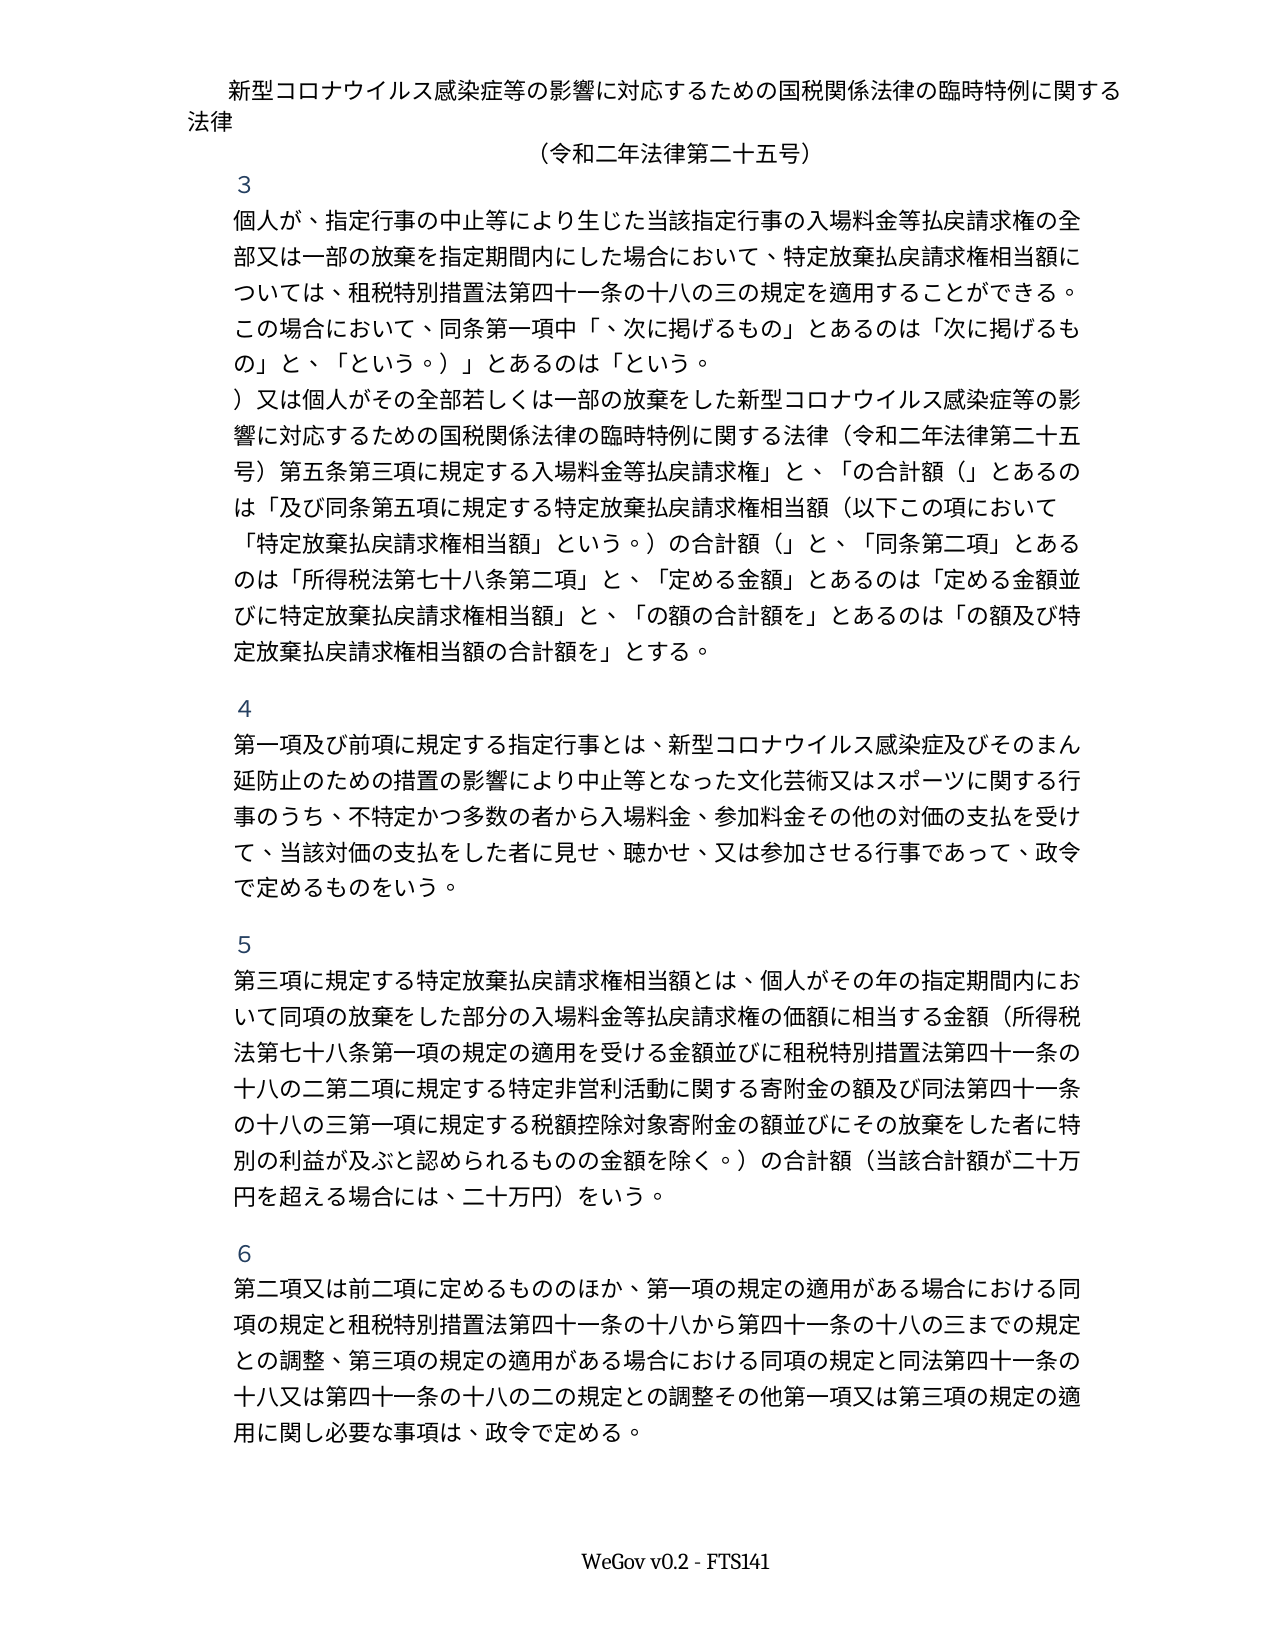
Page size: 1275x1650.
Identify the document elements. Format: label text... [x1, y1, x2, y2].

text 第三項に規定する特定放棄払戻請求権相当額とは、個人がその年の指定期間内において同項の放棄をした部分の入場料金等払戻請求権の価額に相当する金額（所得税法第七十八条第一項の規定の適用を受ける金額並びに租税特別措置法第四十一条の十八の二第二項に規定する特定非営利活動に関する寄附金の額及び同法第四十一条の十八の三第一項に規定する税額控除対象寄附金の額並びにその放棄をした者に特別の利益が及ぶと認められるものの金額を除く。）の合計額（当該合計額が二十万円を超える場合には、二十万円）をいう。 [233, 965, 1087, 1212]
text 第一項及び前項に規定する指定行事とは、新型コロナウイルス感染症及びそのまん延防止のための措置の影響により中止等となった文化芸術又はスポーツに関する行事のうち、不特定かつ多数の者から入場料金、参加料金その他の対価の支払を受けて、当該対価の支払をした者に見せ、聴かせ、又は参加させる行事であって、政令で定めるものをいう。 [233, 729, 1087, 904]
text 個人が、指定行事の中止等により生じた当該指定行事の入場料金等払戻請求権の全部又は一部の放棄を指定期間内にした場合において、特定放棄払戻請求権相当額については、租税特別措置法第四十一条の十八の三の規定を適用することができる。 この場合において、同条第一項中「、次に掲げるもの」とあるのは「次に掲げるもの」と、「という。）」とあるのは「という。 ）又は個人がその全部若しくは一部の放棄をした新型コロナウイルス感染症等の影響に対応するための国税関係法律の臨時特例に関する法律（令和二年法律第二十五号）第五条第三項に規定する入場料金等払戻請求権」と、「の合計額（」とあるのは「及び同条第五項に規定する特定放棄払戻請求権相当額（以下この項において「特定放棄払戻請求権相当額」という。）の合計額（」と、「同条第二項」とあるのは「所得税法第七十八条第二項」と、「定める金額」とあるのは「定める金額並びに特定放棄払戻請求権相当額」と、「の額の合計額を」とあるのは「の額及び特定放棄払戻請求権相当額の合計額を」とする。 [233, 205, 1087, 667]
subtitle ４ [233, 693, 1087, 724]
subtitle ６ [233, 1237, 1087, 1269]
subtitle ３ [233, 169, 1087, 200]
text 第二項又は前二項に定めるもののほか、第一項の規定の適用がある場合における同項の規定と租税特別措置法第四十一条の十八から第四十一条の十八の三までの規定との調整、第三項の規定の適用がある場合における同項の規定と同法第四十一条の十八又は第四十一条の十八の二の規定との調整その他第一項又は第三項の規定の適用に関し必要な事項は、政令で定める。 [233, 1273, 1087, 1448]
subtitle ５ [233, 929, 1087, 960]
